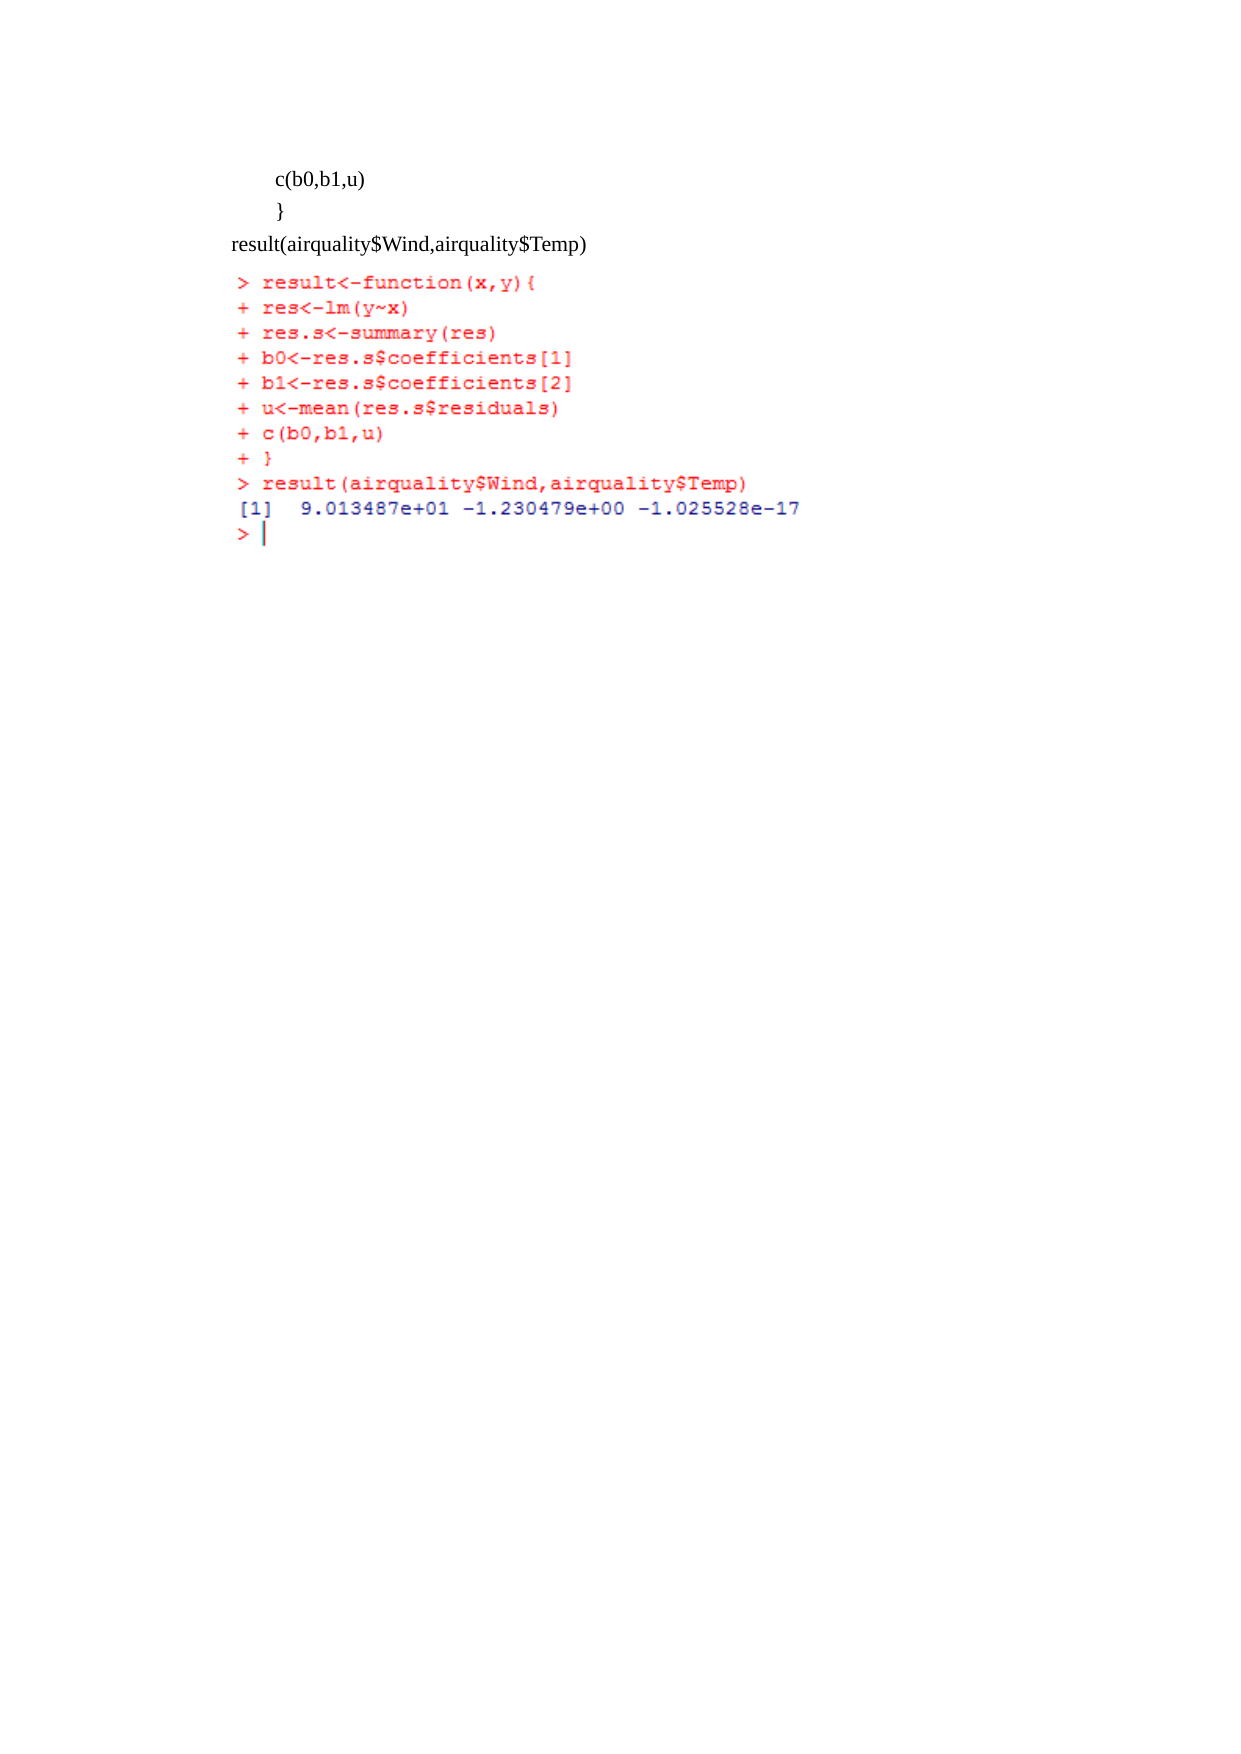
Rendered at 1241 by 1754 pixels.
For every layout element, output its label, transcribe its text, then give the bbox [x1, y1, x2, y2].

picture [231, 259, 954, 554]
list } [231, 194, 1053, 227]
list result(airquality$Wind,airquality$Temp) [231, 227, 1053, 259]
list c(b0,b1,u) [231, 162, 1053, 194]
